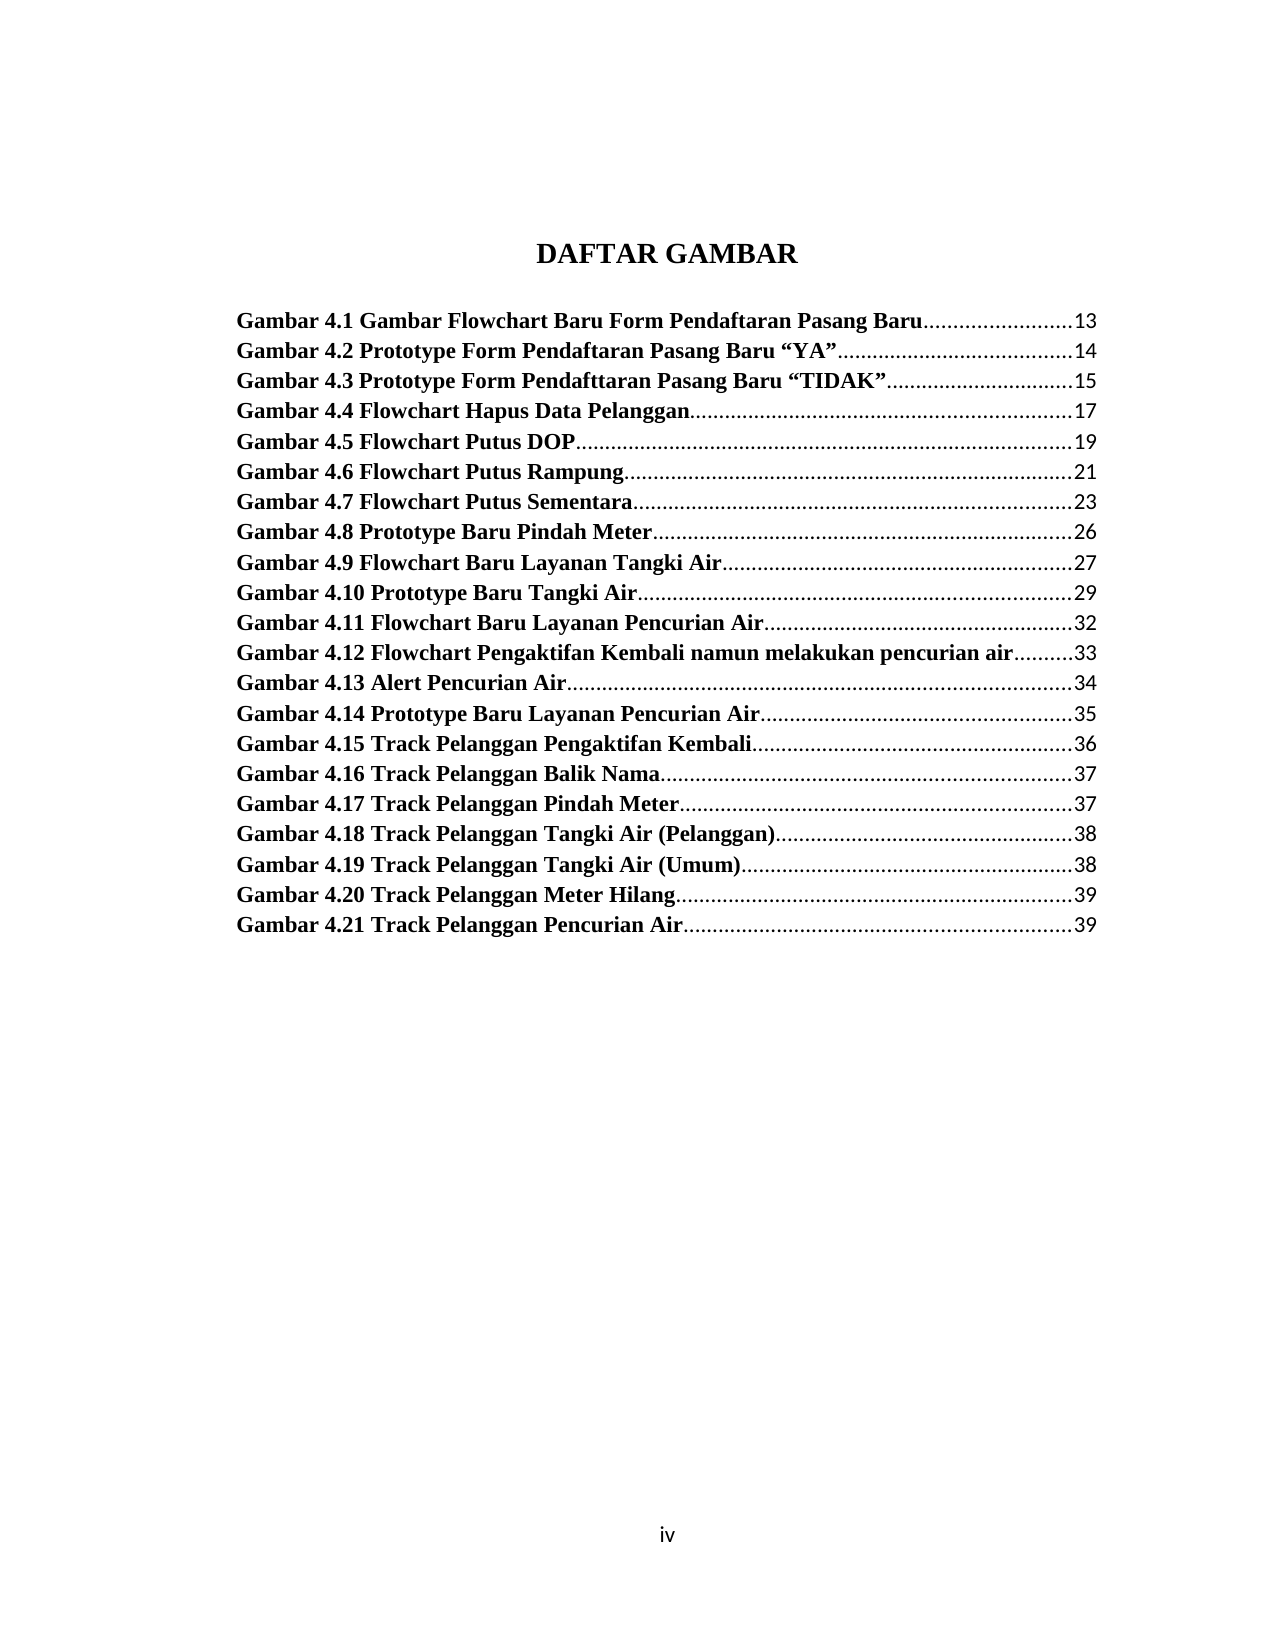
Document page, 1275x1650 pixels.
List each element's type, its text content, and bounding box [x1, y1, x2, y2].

text Gambar 4.19 Track Pelanggan Tangki Air (Umum) 38 [236, 850, 1098, 878]
text Gambar 4.15 Track Pelanggan Pengaktifan Kembali 36 [236, 729, 1098, 757]
text Gambar 4.5 Flowchart Putus DOP 19 [236, 427, 1098, 455]
text Gambar 4.4 Flowchart Hapus Data Pelanggan 17 [236, 397, 1098, 424]
text Gambar 4.1 Gambar Flowchart Baru Form Pendaftaran Pasang Baru 13 [236, 306, 1098, 334]
text Gambar 4.6 Flowchart Putus Rampung 21 [236, 457, 1098, 485]
text Gambar 4.11 Flowchart Baru Layanan Pencurian Air 32 [236, 608, 1098, 636]
text Gambar 4.21 Track Pelanggan Pencurian Air 39 [236, 910, 1098, 938]
text Gambar 4.10 Prototype Baru Tangki Air 29 [236, 578, 1098, 606]
text Gambar 4.17 Track Pelanggan Pindah Meter 37 [236, 789, 1098, 817]
text Gambar 4.18 Track Pelanggan Tangki Air (Pelanggan) 38 [236, 819, 1098, 847]
text Gambar 4.14 Prototype Baru Layanan Pencurian Air 35 [236, 699, 1098, 727]
text Gambar 4.8 Prototype Baru Pindah Meter 26 [236, 517, 1098, 545]
text Gambar 4.9 Flowchart Baru Layanan Tangki Air 27 [236, 548, 1098, 576]
subtitle DAFTAR GAMBAR [236, 236, 1098, 270]
text Gambar 4.16 Track Pelanggan Balik Nama 37 [236, 759, 1098, 787]
text Gambar 4.3 Prototype Form Pendafttaran Pasang Baru “TIDAK” 15 [236, 366, 1098, 394]
text Gambar 4.12 Flowchart Pengaktifan Kembali namun melakukan pencurian air 33 [236, 638, 1098, 666]
text Gambar 4.7 Flowchart Putus Sementara 23 [236, 487, 1098, 515]
text Gambar 4.20 Track Pelanggan Meter Hilang 39 [236, 880, 1098, 908]
text Gambar 4.13 Alert Pencurian Air 34 [236, 668, 1098, 696]
text Gambar 4.2 Prototype Form Pendaftaran Pasang Baru “YA” 14 [236, 336, 1098, 364]
